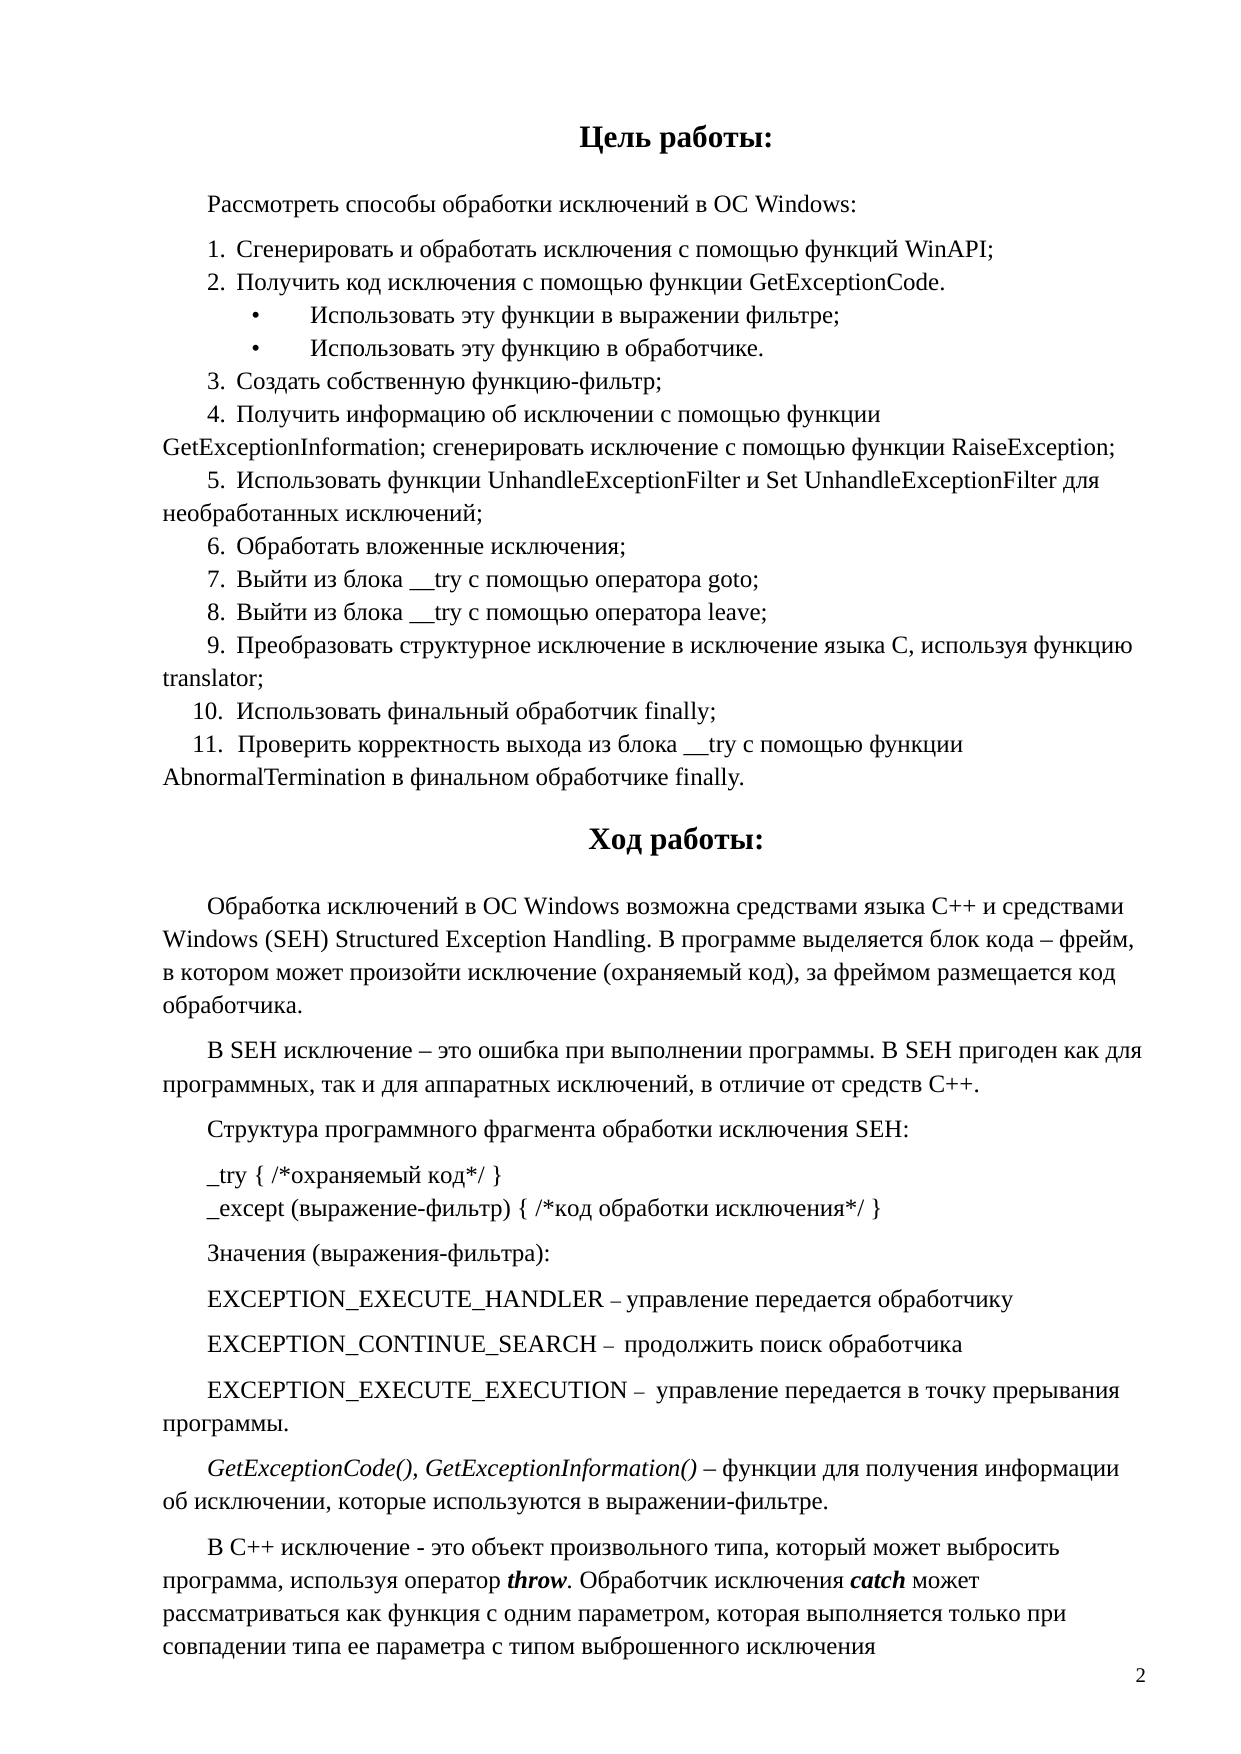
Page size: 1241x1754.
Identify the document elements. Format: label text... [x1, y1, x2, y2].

text _except (выражение-фильтр) { /*код обработки исключения*/ } [162, 1193, 1146, 1221]
text 5. Использовать функции UnhandleExceptionFilter и Set UnhandleExceptionFilter для необработанных исключений; [162, 465, 1146, 527]
text В SEH исключение – это ошибка при выполнении программы. В SEH пригоден как для программных, так и для аппаратных исключений, в отличие от средств С++. [162, 1036, 1146, 1097]
text • Использовать эту функции в выражении фильтре; [207, 300, 1146, 329]
text GetExceptionCode(), GetExceptionInformation() – функции для получения информации об исключении, которые используются в выражении-фильтре. [162, 1453, 1146, 1515]
text EXCEPTION_CONTINUE_SEARCH – продолжить поиск обработчика [162, 1329, 1146, 1358]
text 1. Сгенерировать и обработать исключения с помощью функций WinAPI; [162, 234, 1146, 263]
text Значения (выражения-фильтра): [162, 1238, 1146, 1267]
text 6. Обработать вложенные исключения; [162, 531, 1146, 560]
text Рассмотреть способы обработки исключений в ОС Windows: [162, 189, 1146, 217]
subtitle Цель работы: [162, 118, 1146, 154]
text 2. Получить код исключения с помощью функции GetExceptionCode. [162, 267, 1146, 296]
text Обработка исключений в ОС Windows возможна средствами языка С++ и средствами Windows (SEH) Structured Exception Handling. В программе выделяется блок кода – фрейм, в котором может произойти исключение (охраняемый код), за фреймом размещается код обработчика. [162, 891, 1146, 1019]
subtitle Ход работы: [162, 821, 1146, 856]
text EXCEPTION_EXECUTE_HANDLER – управление передается обработчику [162, 1284, 1146, 1312]
text • Использовать эту функцию в обработчике. [207, 333, 1146, 362]
text В С++ исключение - это объект произвольного типа, который может выбросить программа, используя оператор throw. Обработчик исключения catch может рассматриваться как функция с одним параметром, которая выполняется только при совпадении типа ее параметра с типом выброшенного исключения [162, 1532, 1146, 1660]
text EXCEPTION_EXECUTE_EXECUTION – управление передается в точку прерывания программы. [162, 1375, 1146, 1437]
text 7. Выйти из блока __try с помощью оператора goto; [162, 564, 1146, 593]
text 4. Получить информацию об исключении с помощью функции GetExceptionInformation; сгенерировать исключение с помощью функции RaiseException; [162, 399, 1146, 461]
text 9. Преобразовать структурное исключение в исключение языка С, используя функцию translator; [162, 630, 1146, 692]
text 3. Создать собственную функцию-фильтр; [162, 366, 1146, 395]
text _try { /*охраняемый код*/ } [162, 1160, 1146, 1188]
text 10. Использовать финальный обработчик finally; [162, 696, 1146, 725]
text Структура программного фрагмента обработки исключения SEH: [162, 1114, 1146, 1143]
text 8. Выйти из блока __try с помощью оператора leave; [162, 597, 1146, 626]
list Проверить корректность выхода из блока __try с помощью функции AbnormalTermination в финальном обработчике finally. [162, 729, 1146, 791]
